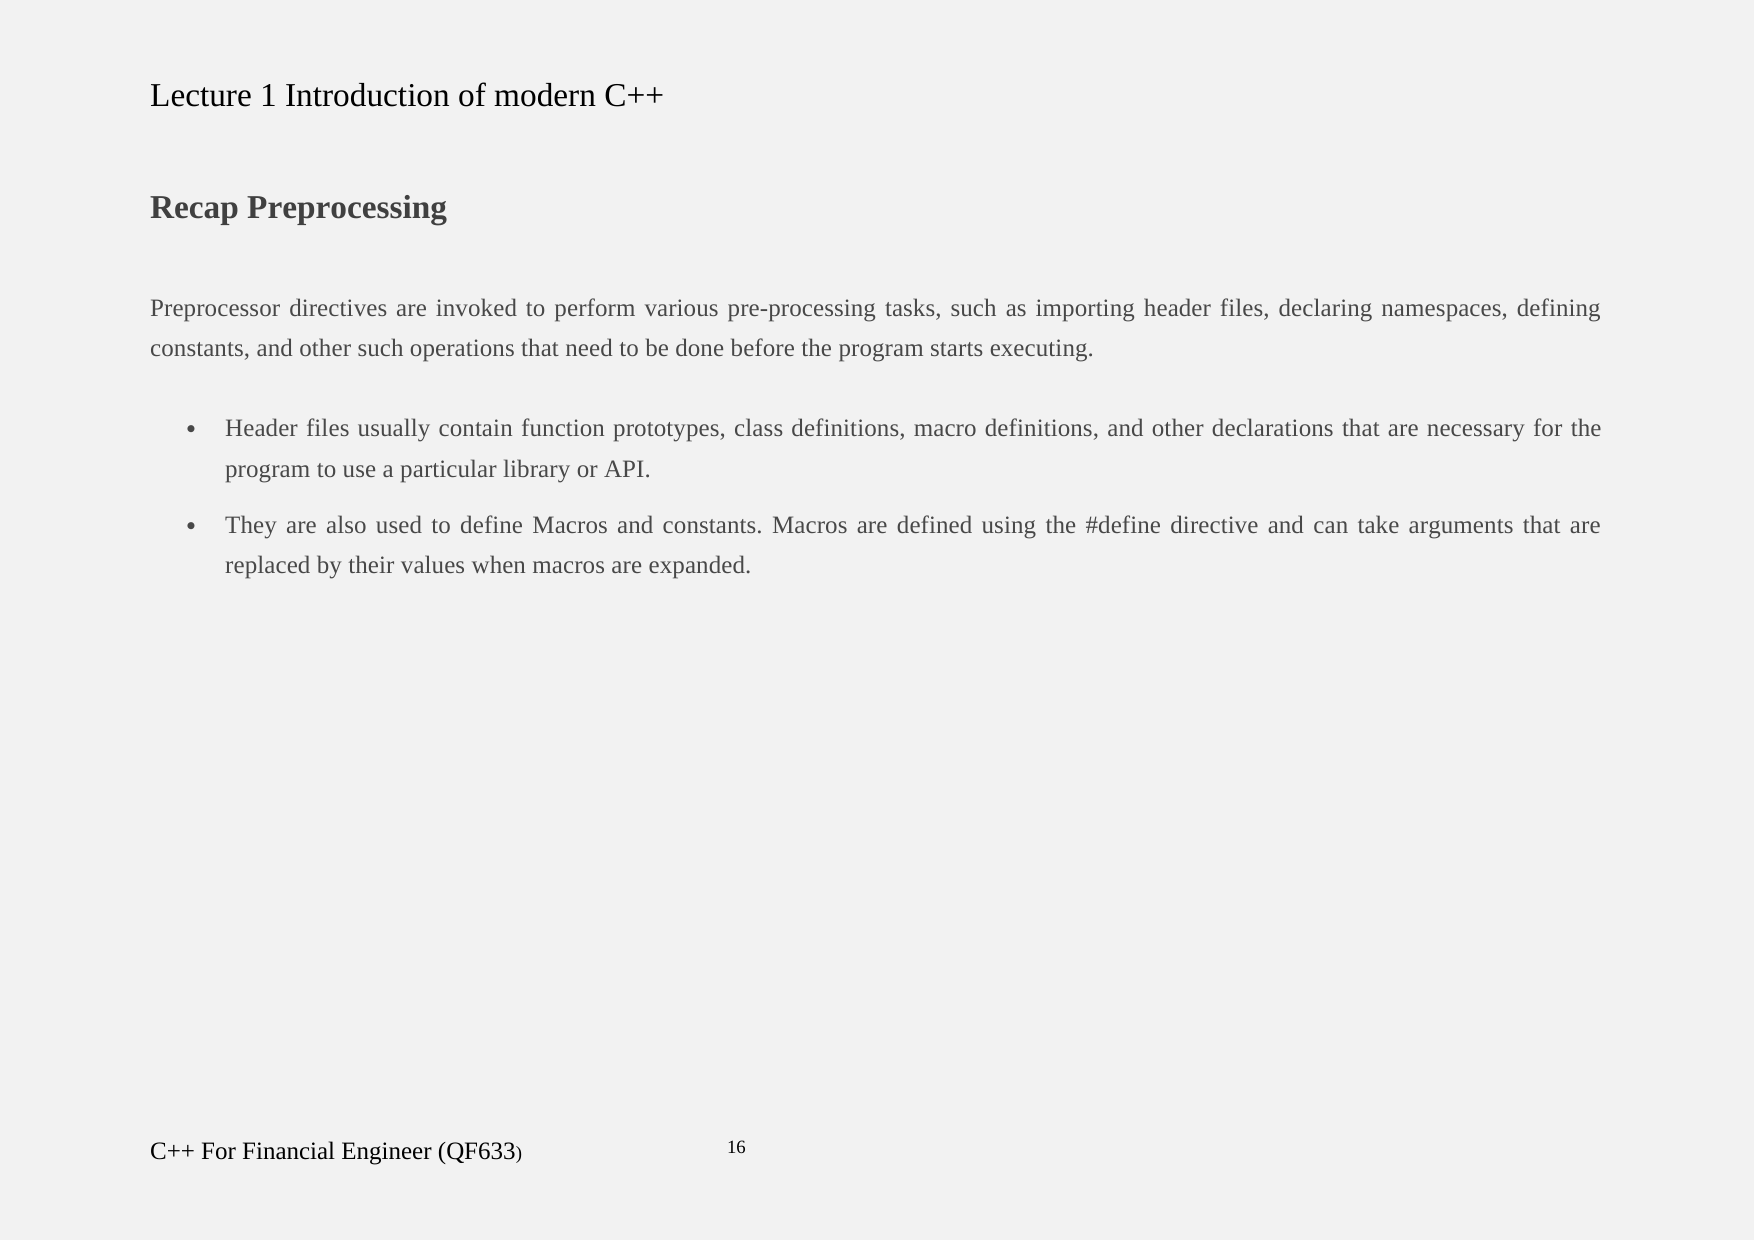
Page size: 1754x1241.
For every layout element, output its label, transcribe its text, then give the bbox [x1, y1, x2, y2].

subtitle Recap Preprocessing [150, 187, 1604, 226]
list They are also used to define Macros and constants. Macros are defined using the #define directive and can take arguments that are replaced by their values when macros are expanded. [187, 498, 1604, 579]
list Header files usually contain function prototypes, class definitions, macro definitions, and other declarations that are necessary for the program to use a particular library or API. [187, 401, 1604, 482]
text Preprocessor directives are invoked to perform various pre-processing tasks, such as importing header files, declaring namespaces, defining constants, and other such operations that need to be done before the program starts executing. [150, 281, 1604, 362]
